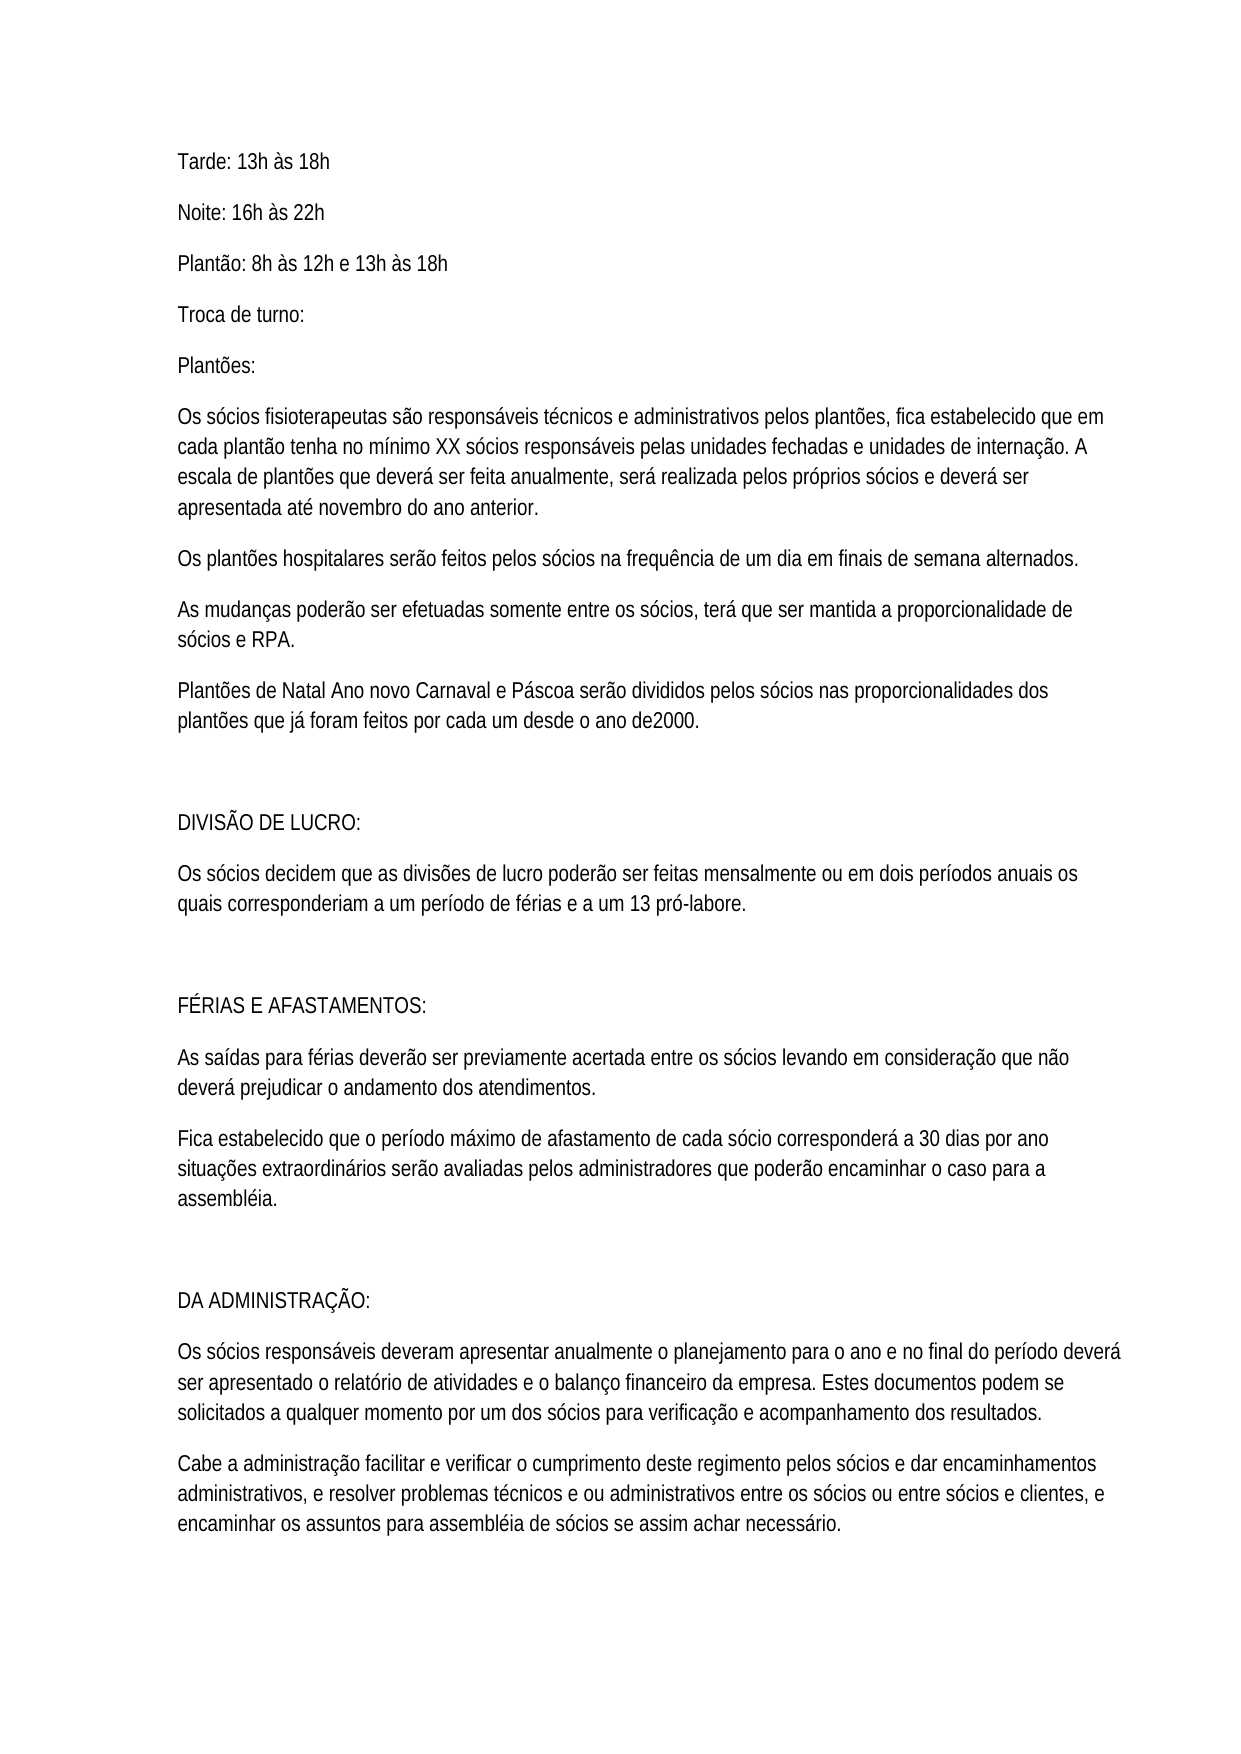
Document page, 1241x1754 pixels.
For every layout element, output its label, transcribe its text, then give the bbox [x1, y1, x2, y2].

text DIVISÃO DE LUCRO: [177, 809, 1122, 835]
text As saídas para férias deverão ser previamente acertada entre os sócios levando em consideração que não deverá prejudicar o andamento dos atendimentos. [177, 1043, 1122, 1100]
text Fica estabelecido que o período máximo de afastamento de cada sócio corresponderá a 30 dias por ano situações extraordinários serão avaliadas pelos administradores que poderão encaminhar o caso para a assembléia. [177, 1125, 1122, 1211]
text Os sócios fisioterapeutas são responsáveis técnicos e administrativos pelos plantões, fica estabelecido que em cada plantão tenha no mínimo XX sócios responsáveis pelas unidades fechadas e unidades de internação. A escala de plantões que deverá ser feita anualmente, será realizada pelos próprios sócios e deverá ser apresentada até novembro do ano anterior. [177, 403, 1122, 520]
text FÉRIAS E AFASTAMENTOS: [177, 992, 1122, 1019]
text Os sócios responsáveis deveram apresentar anualmente o planejamento para o ano e no final do período deverá ser apresentado o relatório de atividades e o balanço financeiro da empresa. Estes documentos podem se solicitados a qualquer momento por um dos sócios para verificação e acompanhamento dos resultados. [177, 1338, 1122, 1425]
text Noite: 16h às 22h [177, 199, 1122, 225]
text DA ADMINISTRAÇÃO: [177, 1287, 1122, 1313]
text Plantões: [177, 352, 1122, 378]
text Os plantões hospitalares serão feitos pelos sócios na frequência de um dia em finais de semana alternados. [177, 544, 1122, 571]
text Cabe a administração facilitar e verificar o cumprimento deste regimento pelos sócios e dar encaminhamentos administrativos, e resolver problemas técnicos e ou administrativos entre os sócios ou entre sócios e clientes, e encaminhar os assuntos para assembléia de sócios se assim achar necessário. [177, 1450, 1122, 1536]
text Os sócios decidem que as divisões de lucro poderão ser feitas mensalmente ou em dois períodos anuais os quais corresponderiam a um período de férias e a um 13 pró-labore. [177, 860, 1122, 917]
text As mudanças poderão ser efetuadas somente entre os sócios, terá que ser mantida a proporcionalidade de sócios e RPA. [177, 596, 1122, 652]
text Troca de turno: [177, 301, 1122, 327]
text Plantão: 8h às 12h e 13h às 18h [177, 250, 1122, 276]
text Tarde: 13h às 18h [177, 148, 1122, 174]
text Plantões de Natal Ano novo Carnaval e Páscoa serão divididos pelos sócios nas proporcionalidades dos plantões que já foram feitos por cada um desde o ano de2000. [177, 677, 1122, 733]
